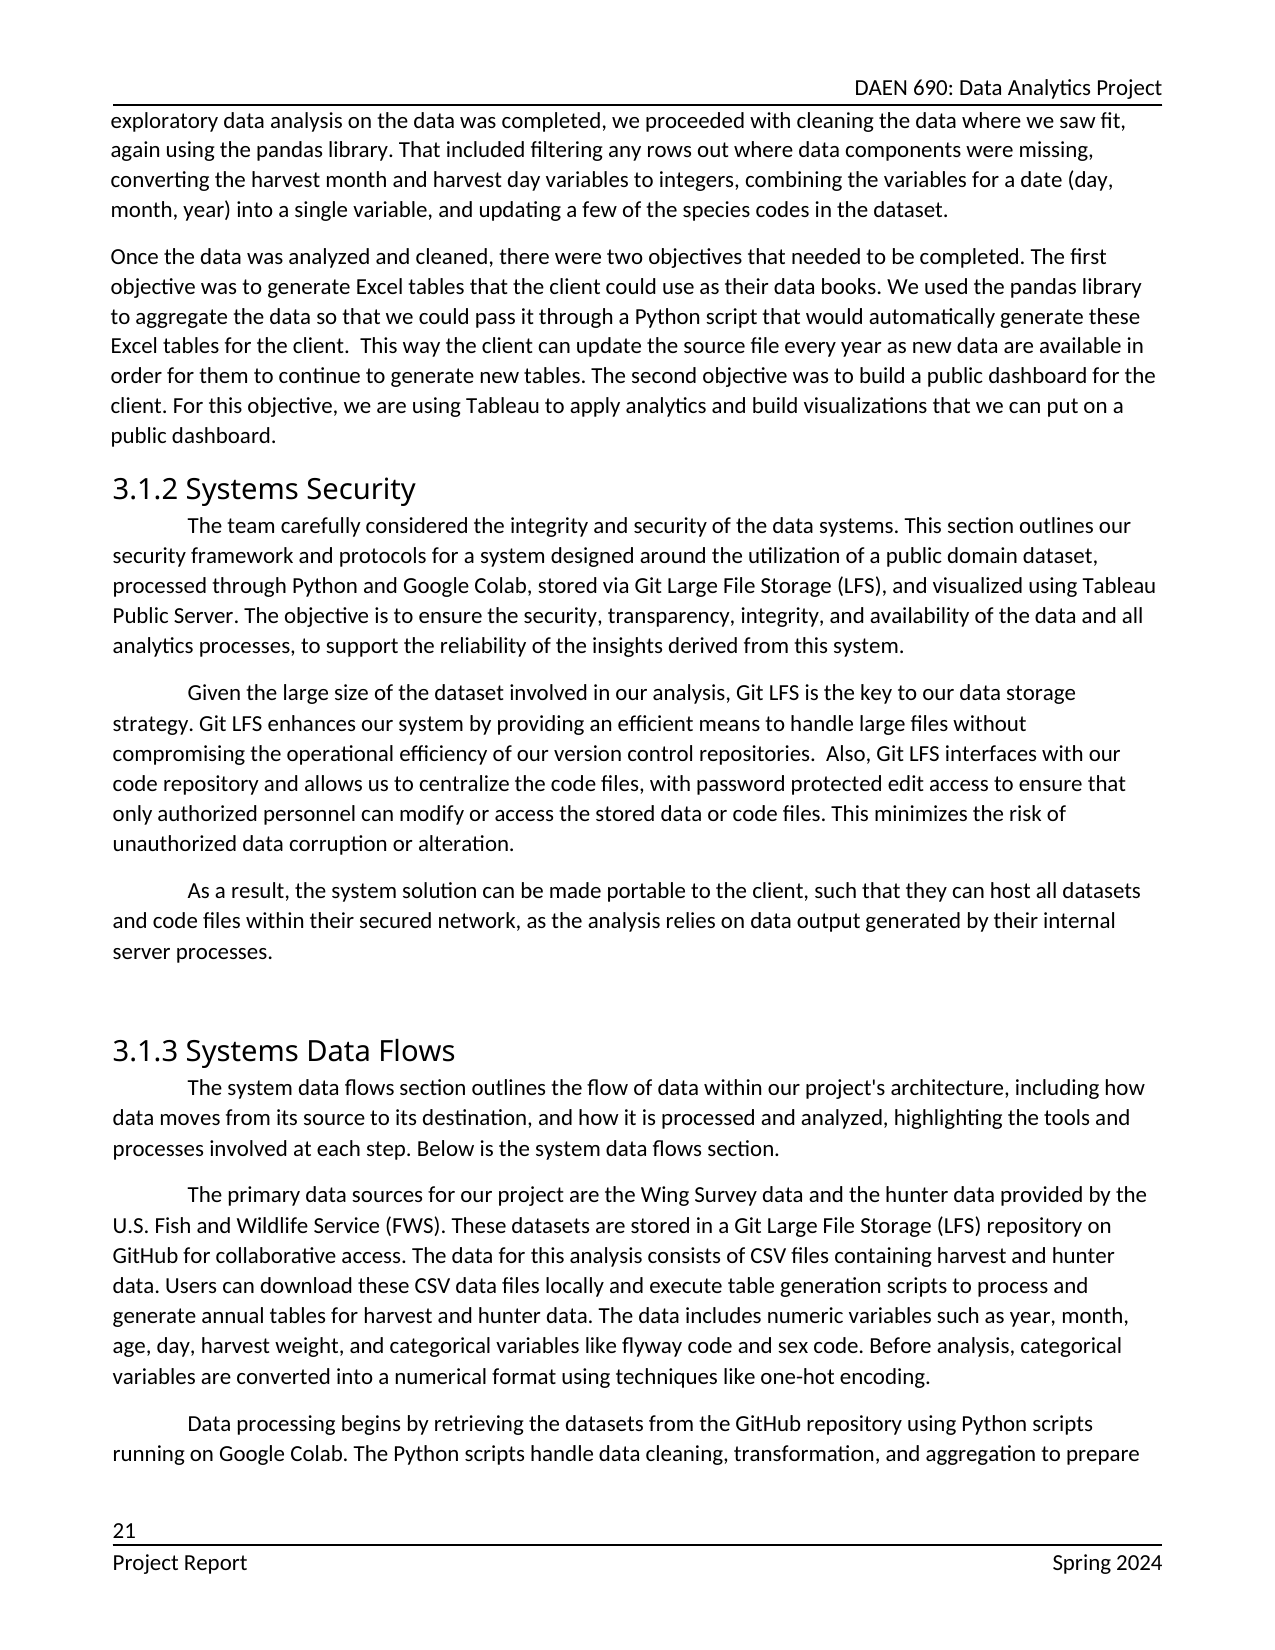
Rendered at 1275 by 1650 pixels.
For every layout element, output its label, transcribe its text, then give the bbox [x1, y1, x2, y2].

subtitle 3.1.3 Systems Data Flows [112, 1031, 1162, 1070]
text As a result, the system solution can be made portable to the client, such that they can host all datasets and code files within their secured network, as the analysis relies on data output generated by their internal server processes. [112, 876, 1162, 965]
text The team carefully considered the integrity and security of the data systems. This section outlines our security framework and protocols for a system designed around the utilization of a public domain dataset, processed through Python and Google Colab, stored via Git Large File Storage (LFS), and visualized using Tableau Public Server. The objective is to ensure the security, transparency, integrity, and availability of the data and all analytics processes, to support the reliability of the insights derived from this system. [112, 511, 1162, 659]
subtitle 3.1.2 Systems Security [112, 468, 1162, 508]
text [110, 106, 1164, 223]
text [112, 1409, 1162, 1467]
text Given the large size of the dataset involved in our analysis, Git LFS is the key to our data storage strategy. Git LFS enhances our system by providing an efficient means to handle large files without compromising the operational efficiency of our version control repositories. Also, Git LFS interfaces with our code repository and allows us to centralize the code files, with password protected edit access to ensure that only authorized personnel can modify or access the stored data or code files. This minimizes the risk of unauthorized data corruption or alteration. [112, 678, 1162, 857]
text Once the data was analyzed and cleaned, there were two objectives that needed to be completed. The first objective was to generate Excel tables that the client could use as their data books. We used the pandas library to aggregate the data so that we could pass it through a Python script that would automatically generate these Excel tables for the client. This way the client can update the source file every year as new data are available in order for them to continue to generate new tables. The second objective was to build a public dashboard for the client. For this objective, we are using Tableau to apply analytics and build visualizations that we can put on a public dashboard. [110, 242, 1164, 449]
text The primary data sources for our project are the Wing Survey data and the hunter data provided by the U.S. Fish and Wildlife Service (FWS). These datasets are stored in a Git Large File Storage (LFS) repository on GitHub for collaborative access. The data for this analysis consists of CSV files containing harvest and hunter data. Users can download these CSV data files locally and execute table generation scripts to process and generate annual tables for harvest and hunter data. The data includes numeric variables such as year, month, age, day, harvest weight, and categorical variables like flyway code and sex code. Before analysis, categorical variables are converted into a numerical format using techniques like one-hot encoding. [112, 1181, 1162, 1390]
text The system data flows section outlines the flow of data within our project's architecture, including how data moves from its source to its destination, and how it is processed and analyzed, highlighting the tools and processes involved at each step. Below is the system data flows section. [112, 1073, 1162, 1162]
